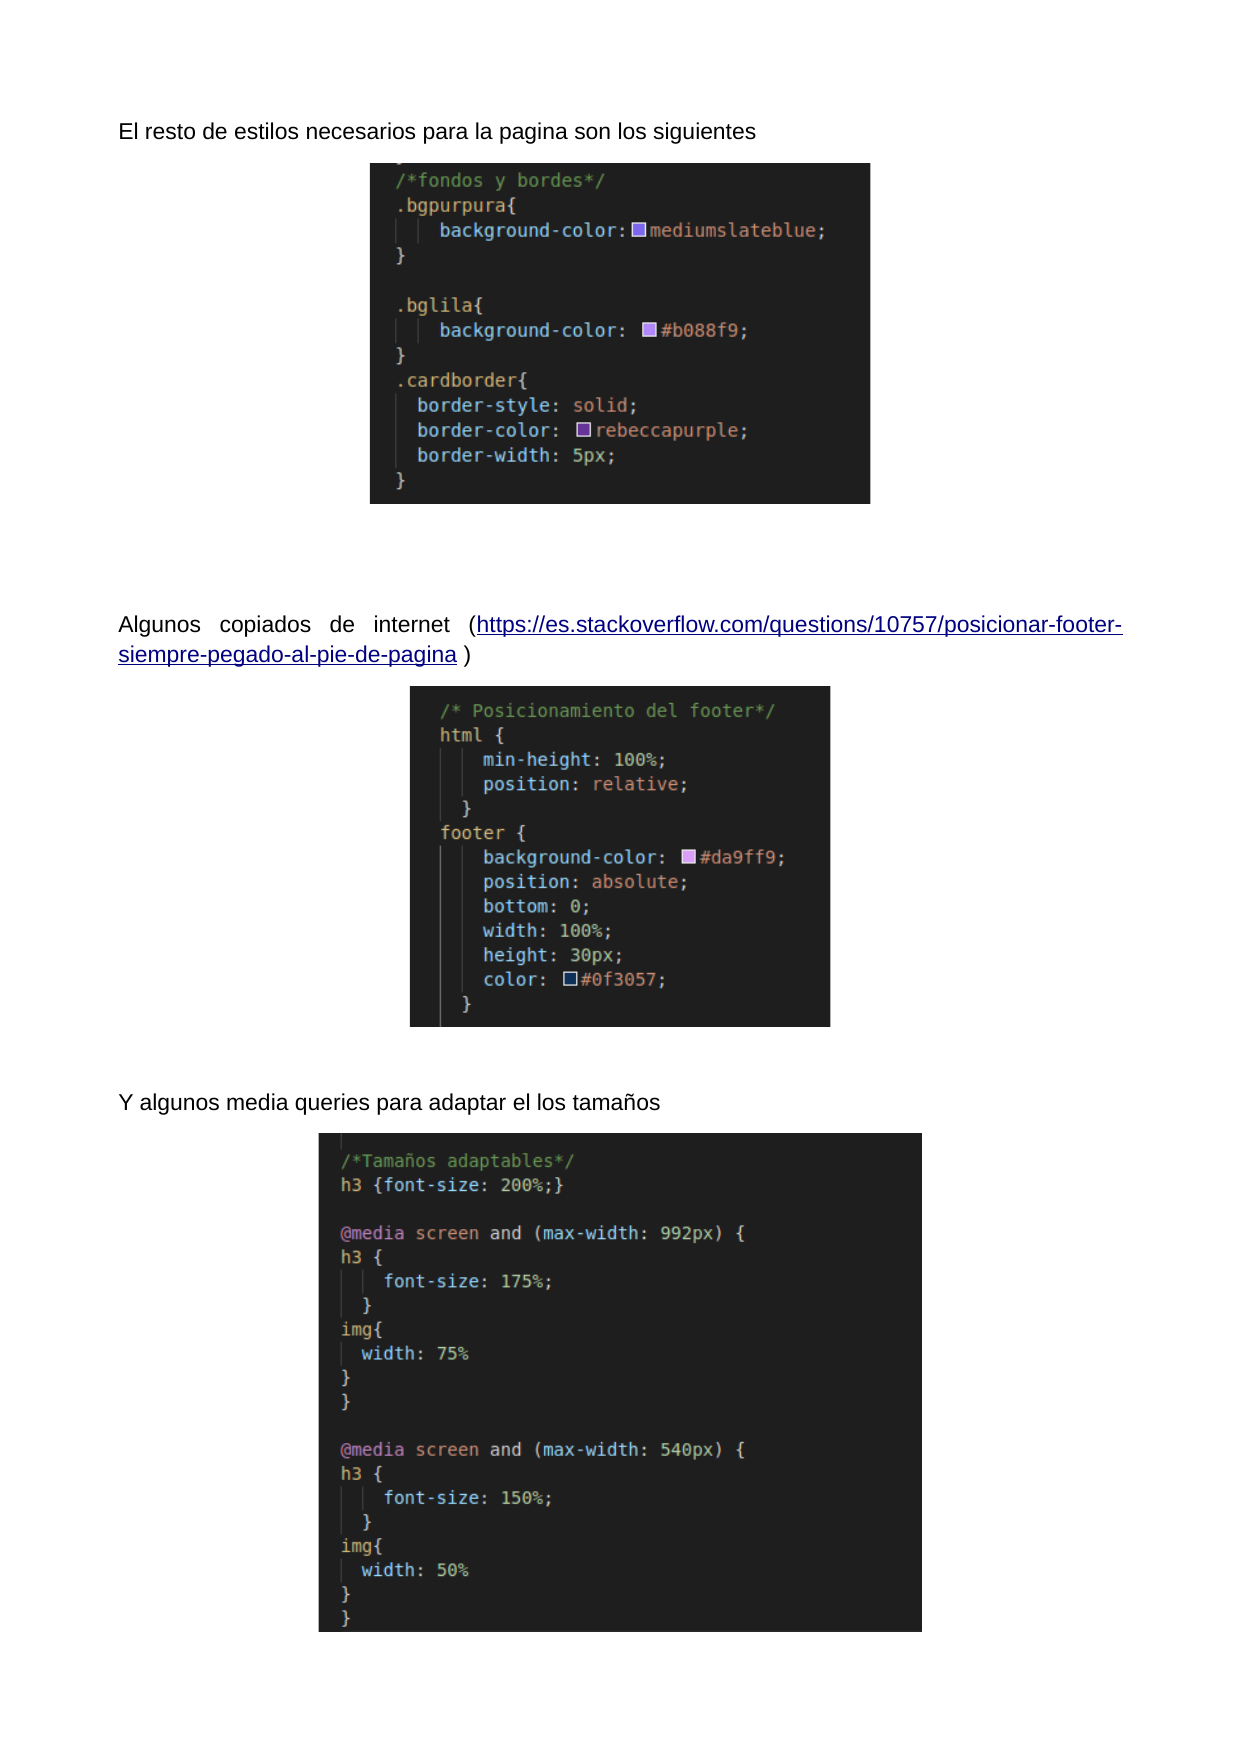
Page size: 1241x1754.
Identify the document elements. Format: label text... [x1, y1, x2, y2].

picture [409, 686, 831, 1027]
text El resto de estilos necesarios para la pagina son los siguientes [118, 118, 1122, 144]
picture [369, 163, 871, 504]
text Y algunos media queries para adaptar el los tamaños [118, 1089, 1122, 1115]
picture [318, 1133, 922, 1632]
text Algunos copiados de internet (https://es.stackoverflow.com/questions/10757/posicionar-footer-siempre-pegado-al-pie-de-pagina ) [118, 611, 1122, 667]
